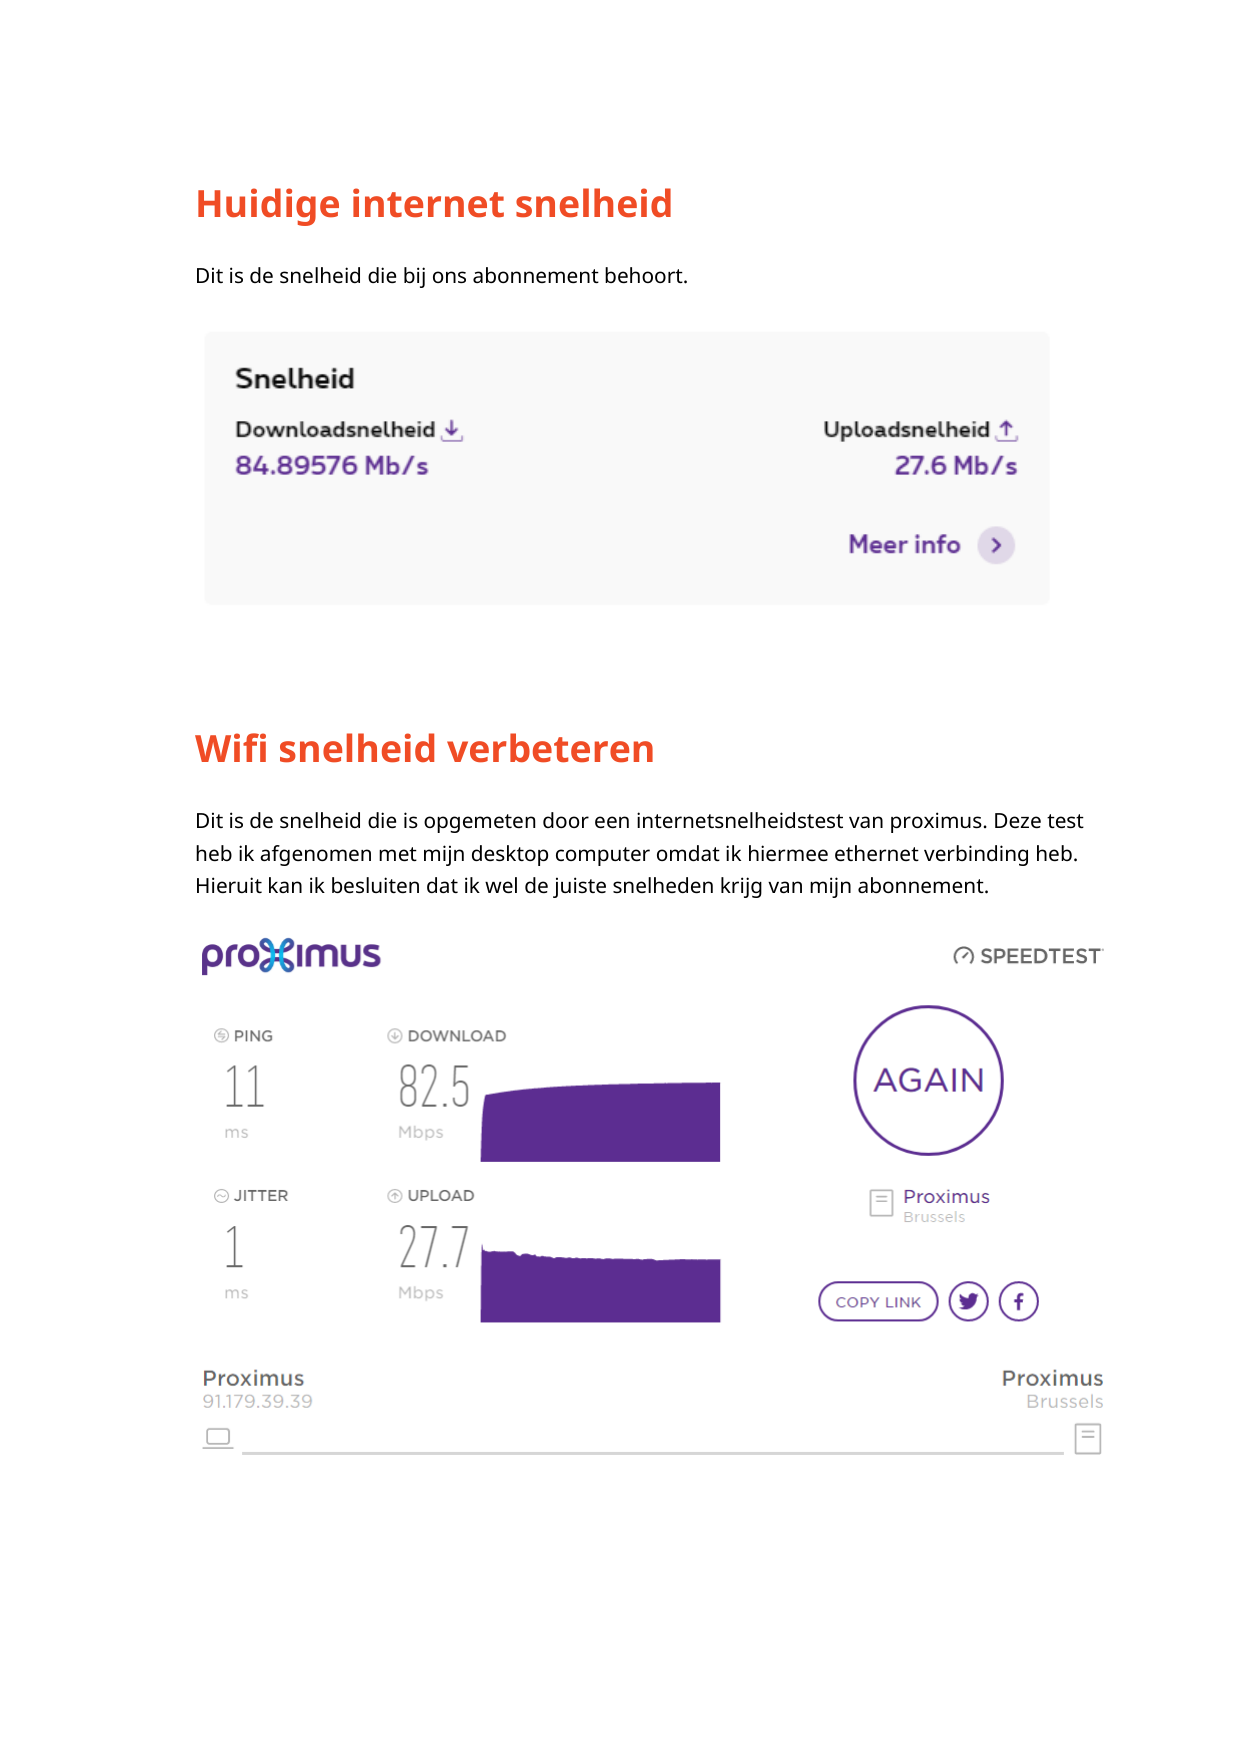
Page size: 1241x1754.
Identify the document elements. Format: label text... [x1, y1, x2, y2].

text Dit is de snelheid die bij ons abonnement behoort. [195, 261, 1122, 290]
subtitle Wifi snelheid verbeteren [195, 723, 1122, 774]
picture [194, 318, 1067, 624]
picture [194, 936, 1111, 1470]
subtitle Huidige internet snelheid [195, 178, 1122, 229]
